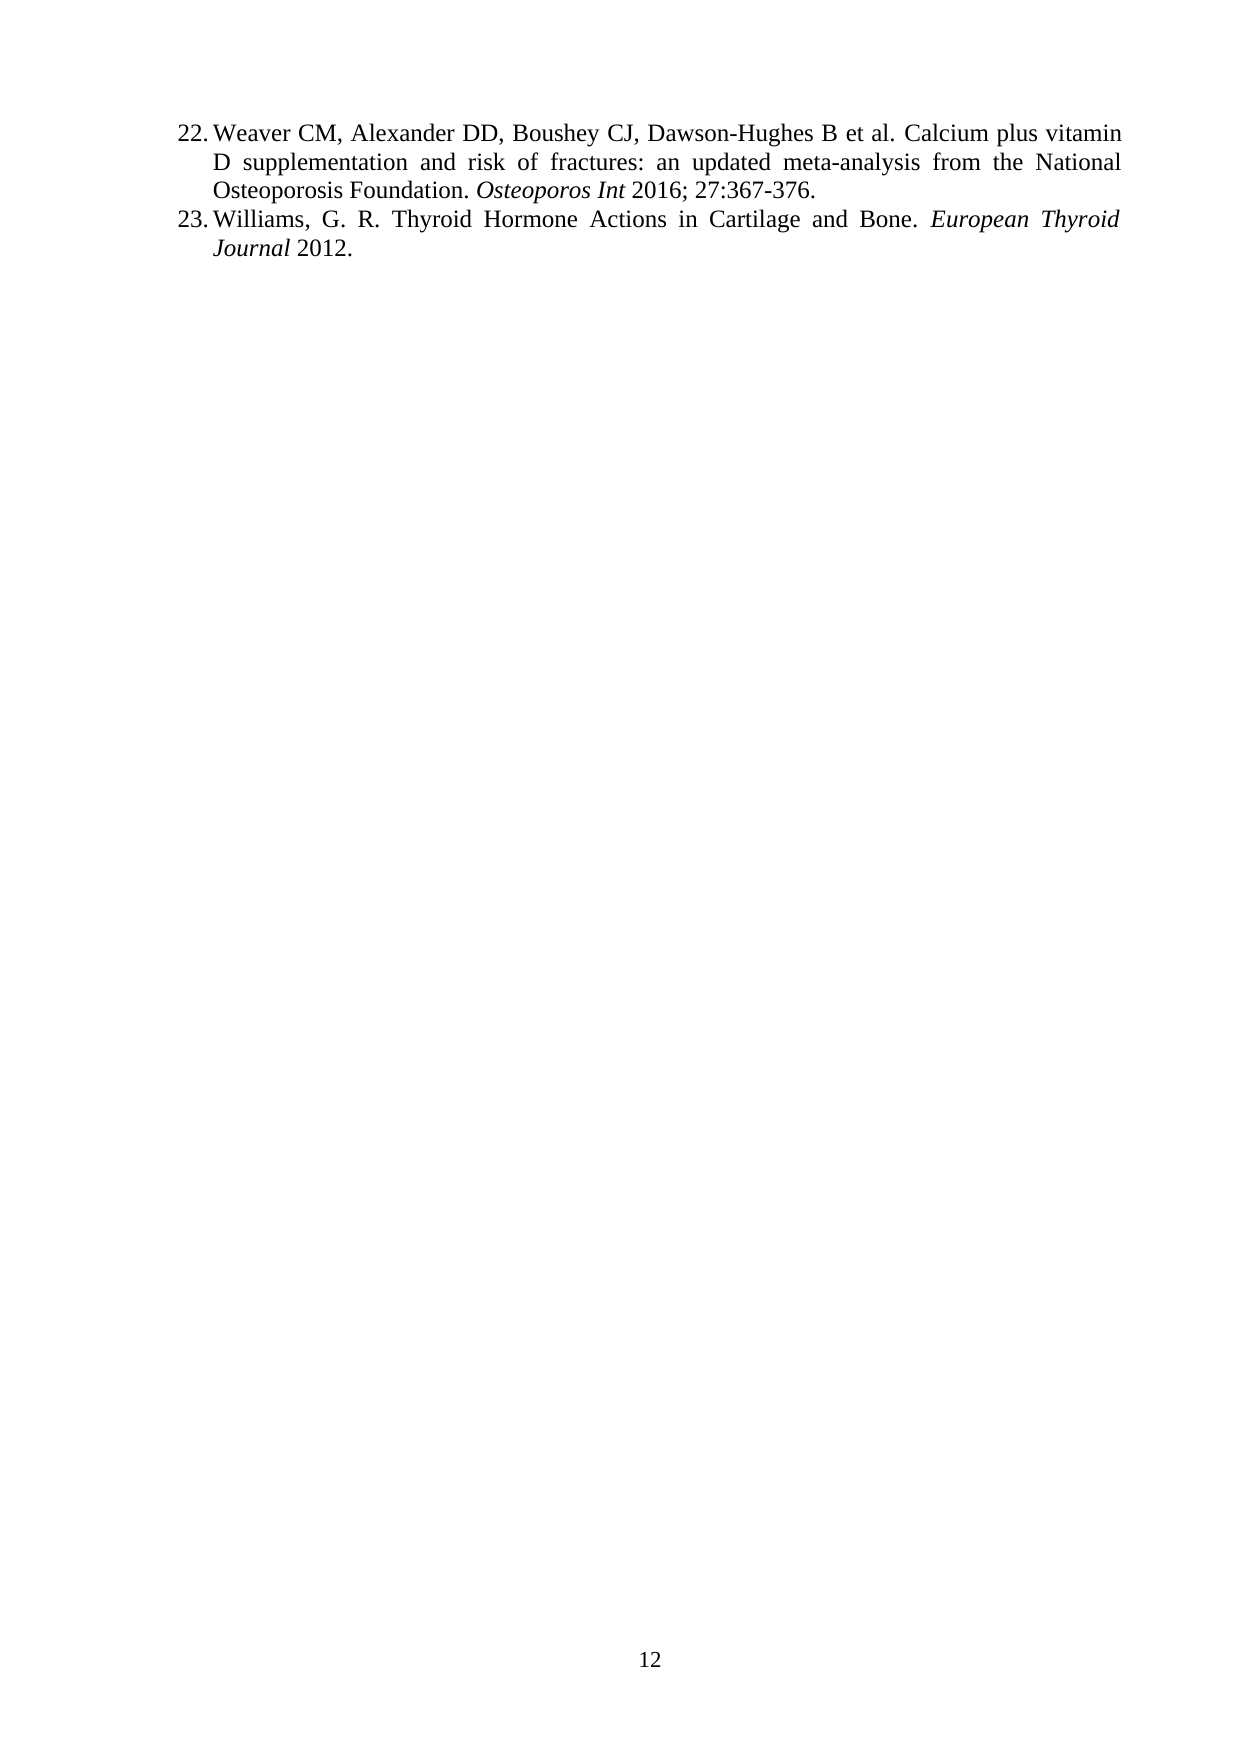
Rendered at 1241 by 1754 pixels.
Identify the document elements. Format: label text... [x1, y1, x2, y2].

list Weaver CM, Alexander DD, Boushey CJ, Dawson-Hughes B et al. Calcium plus vitamin D supplementation and risk of fractures: an updated meta-analysis from the National Osteoporosis Foundation. Osteoporos Int 2016; 27:367-376. [177, 118, 1122, 204]
list Williams, G. R. Thyroid Hormone Actions in Cartilage and Bone. European Thyroid Journal 2012. [353, 204, 1122, 262]
